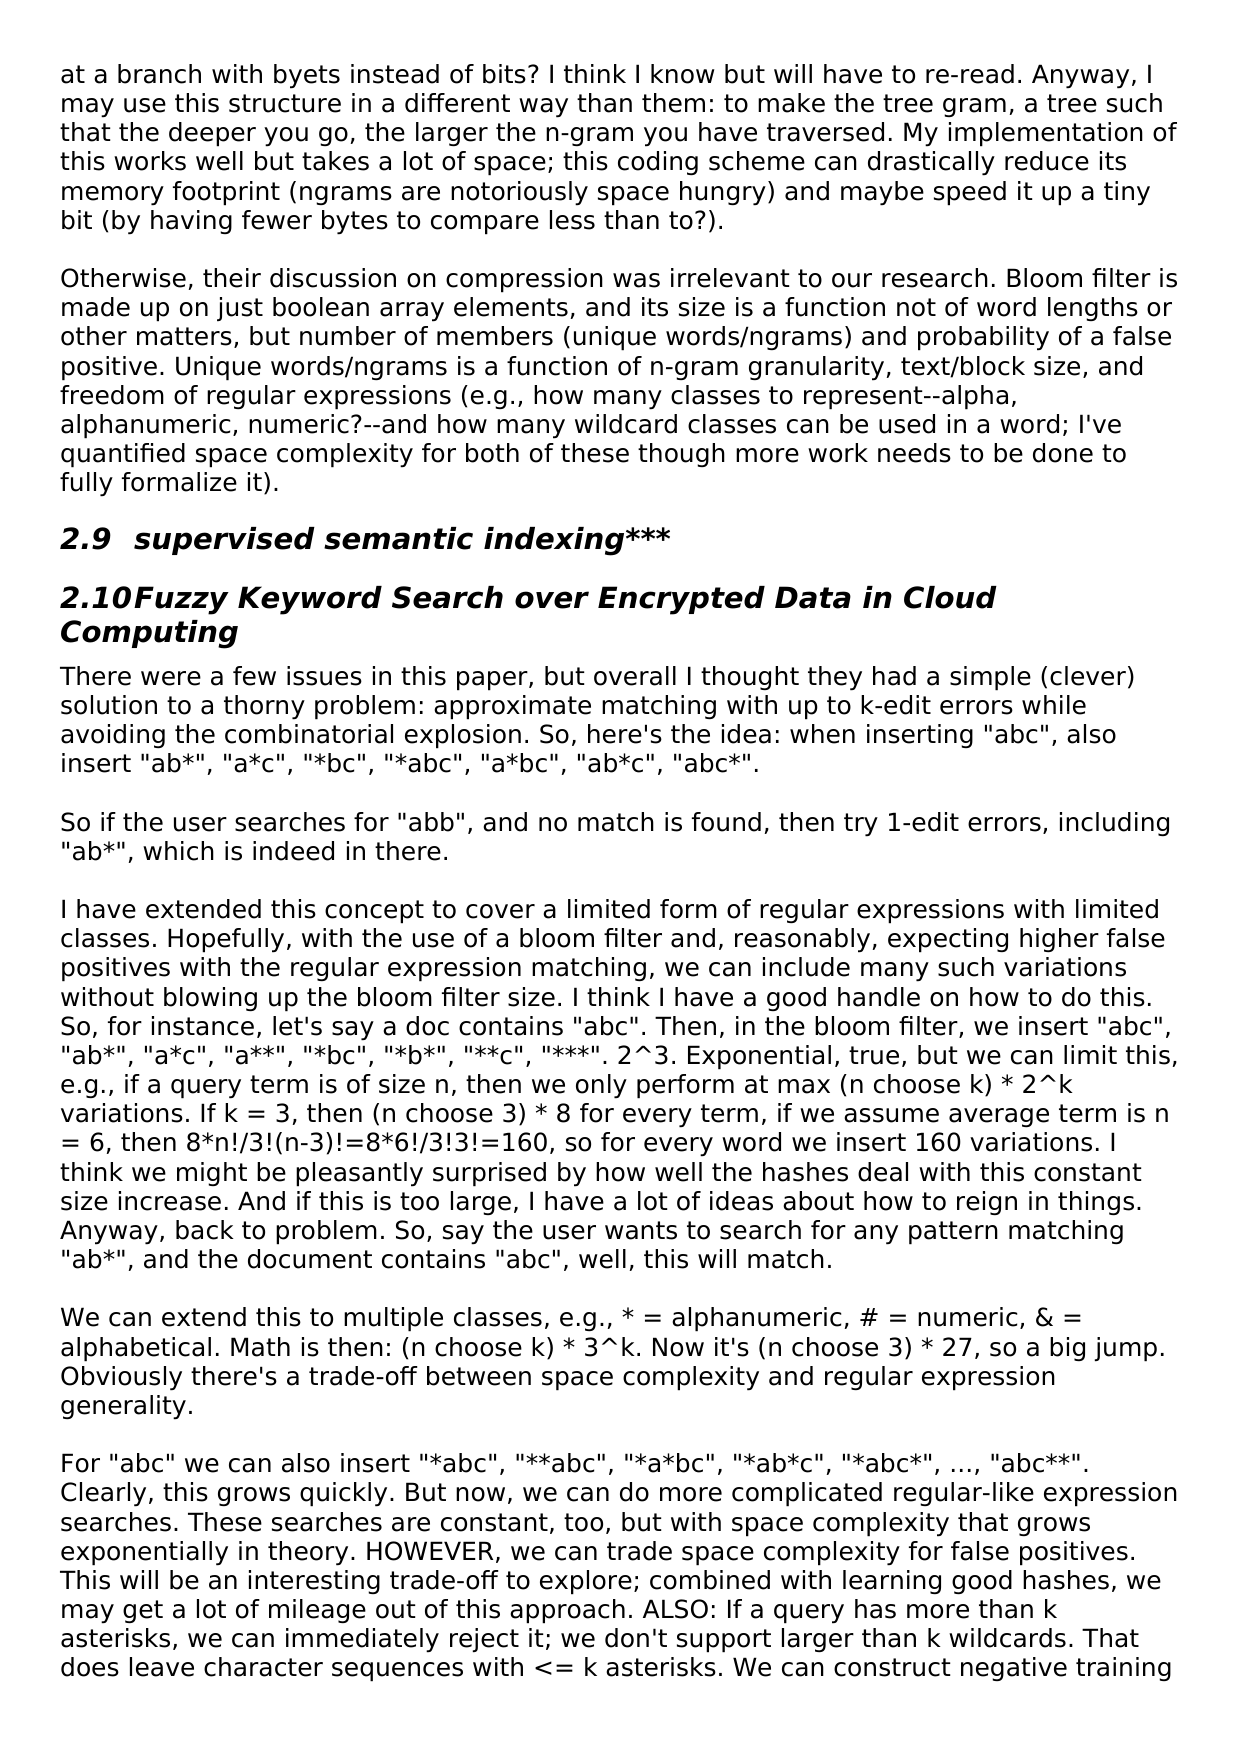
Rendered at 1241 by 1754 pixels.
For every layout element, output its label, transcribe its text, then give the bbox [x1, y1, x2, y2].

text I have extended this concept to cover a limited form of regular expressions with limited classes. Hopefully, with the use of a bloom filter and, reasonably, expecting higher false positives with the regular expression matching, we can include many such variations without blowing up the bloom filter size. I think I have a good handle on how to do this. So, for instance, let's say a doc contains "abc". Then, in the bloom filter, we insert "abc", "ab*", "a*c", "a**", "*bc", "*b*", "**c", "***". 2^3. Exponential, true, but we can limit this, e.g., if a query term is of size n, then we only perform at max (n choose k) * 2^k variations. If k = 3, then (n choose 3) * 8 for every term, if we assume average term is n = 6, then 8*n!/3!(n-3)!=8*6!/3!3!=160, so for every word we insert 160 variations. I think we might be pleasantly surprised by how well the hashes deal with this constant size increase. And if this is too large, I have a lot of ideas about how to reign in things. Anyway, back to problem. So, say the user wants to search for any pattern matching "ab*", and the document contains "abc", well, this will match. [60, 895, 1180, 1274]
subtitle Fuzzy Keyword Search over Encrypted Data in Cloud Computing [60, 581, 1180, 649]
text So if the user searches for "abb", and no match is found, then try 1-edit errors, including "ab*", which is indeed in there. [60, 808, 1180, 866]
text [60, 60, 1180, 235]
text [60, 1449, 1180, 1683]
text Otherwise, their discussion on compression was irrelevant to our research. Bloom filter is made up on just boolean array elements, and its size is a function not of word lengths or other matters, but number of members (unique words/ngrams) and probability of a false positive. Unique words/ngrams is a function of n-gram granularity, text/block size, and freedom of regular expressions (e.g., how many classes to represent--alpha, alphanumeric, numeric?--and how many wildcard classes can be used in a word; I've quantified space complexity for both of these though more work needs to be done to fully formalize it). [60, 264, 1180, 497]
subtitle supervised semantic indexing*** [60, 522, 1180, 556]
text We can extend this to multiple classes, e.g., * = alphanumeric, # = numeric, & = alphabetical. Math is then: (n choose k) * 3^k. Now it's (n choose 3) * 27, so a big jump. Obviously there's a trade-off between space complexity and regular expression generality. [60, 1303, 1180, 1420]
text There were a few issues in this paper, but overall I thought they had a simple (clever) solution to a thorny problem: approximate matching with up to k-edit errors while avoiding the combinatorial explosion. So, here's the idea: when inserting "abc", also insert "ab*", "a*c", "*bc", "*abc", "a*bc", "ab*c", "abc*". [60, 662, 1180, 778]
